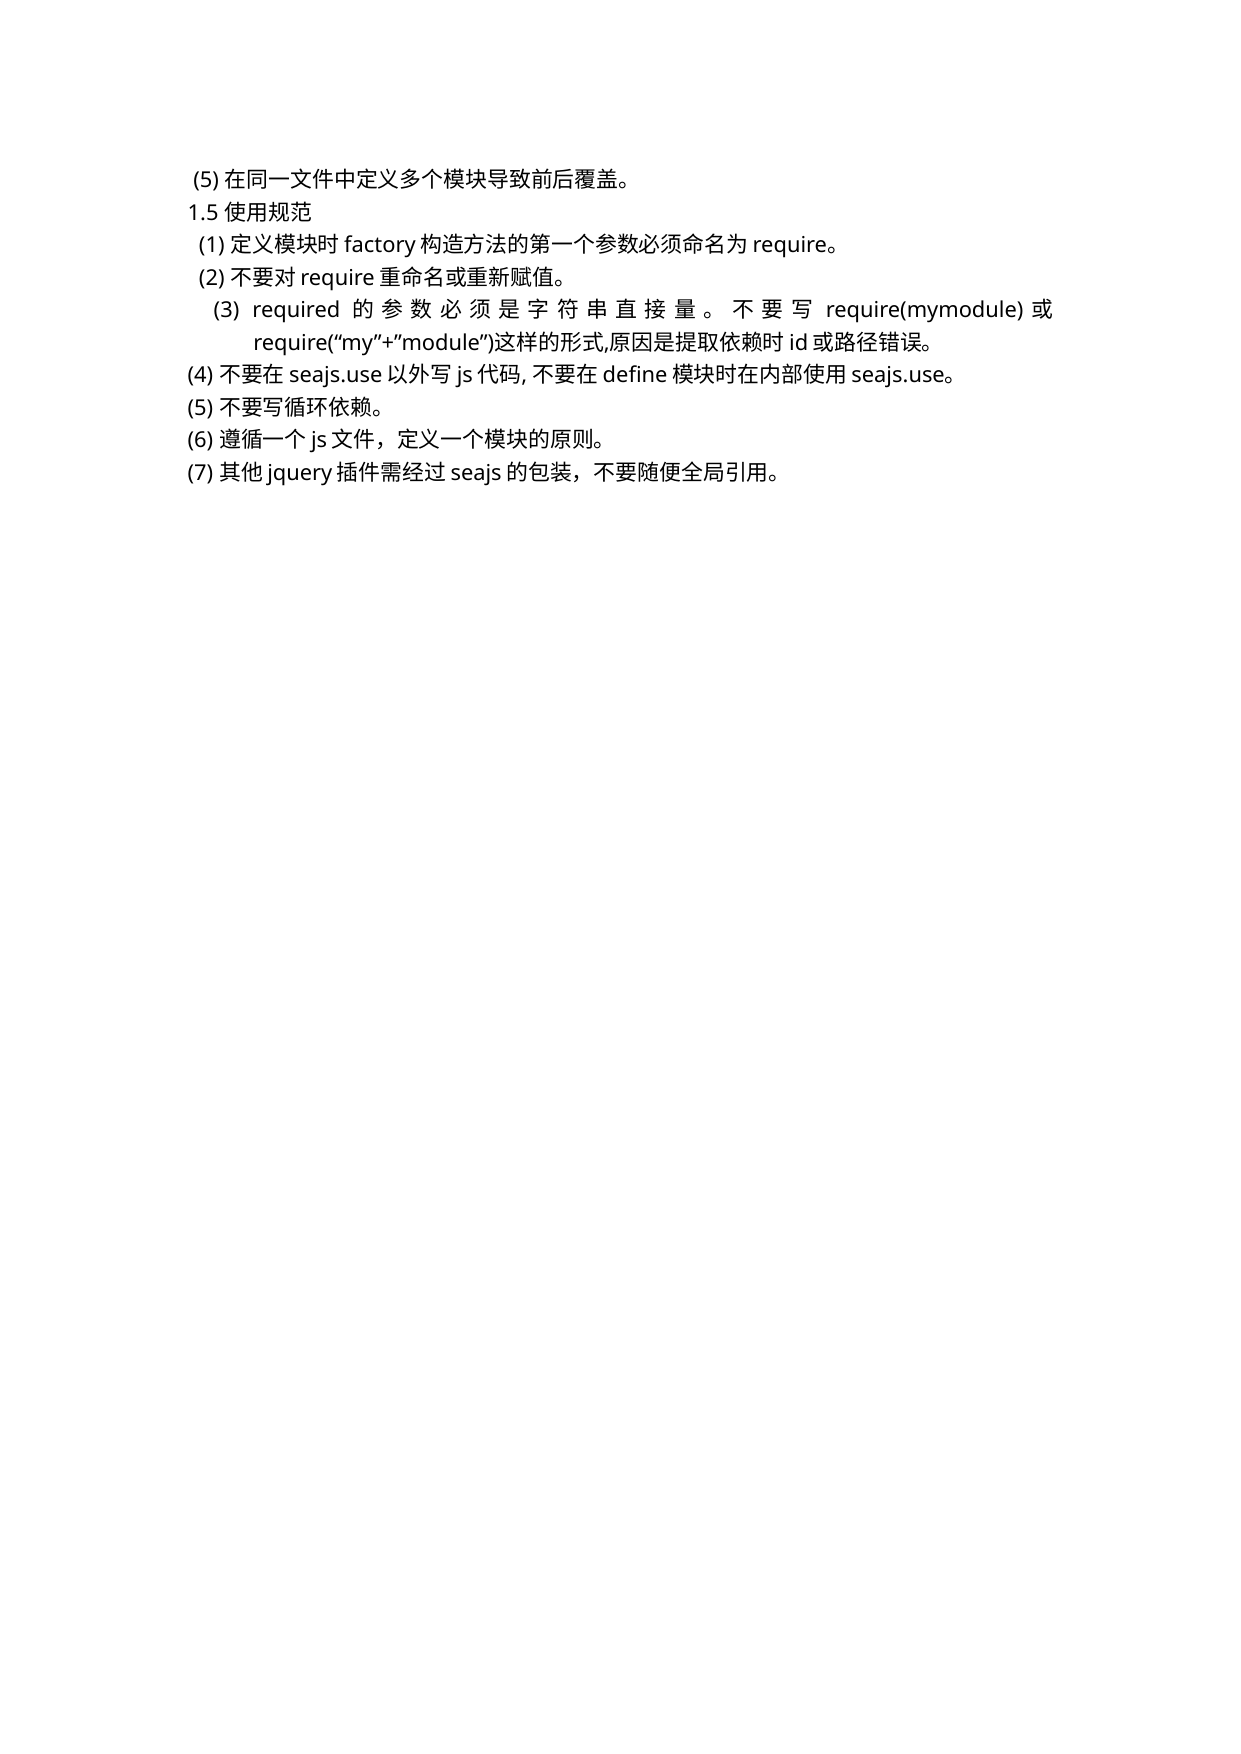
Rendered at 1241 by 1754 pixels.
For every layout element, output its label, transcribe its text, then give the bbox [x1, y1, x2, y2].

text (3) required的参数必须是字符串直接量。不要写require(mymodule)或require(“my”+”module”)这样的形式,原因是提取依赖时id或路径错误。 [187, 292, 1053, 357]
text 1.5 使用规范 [187, 194, 1053, 227]
text (1) 定义模块时factory构造方法的第一个参数必须命名为require。 [187, 227, 1053, 259]
text (5) 不要写循环依赖。 [187, 389, 1053, 422]
text (7) 其他jquery插件需经过seajs的包装，不要随便全局引用。 [187, 454, 1053, 487]
text (4) 不要在seajs.use以外写js代码, 不要在define模块时在内部使用seajs.use。 [187, 357, 1053, 389]
text (5) 在同一文件中定义多个模块导致前后覆盖。 [187, 162, 1053, 194]
text (2) 不要对require重命名或重新赋值。 [187, 259, 1053, 292]
text (6) 遵循一个js文件，定义一个模块的原则。 [187, 422, 1053, 454]
